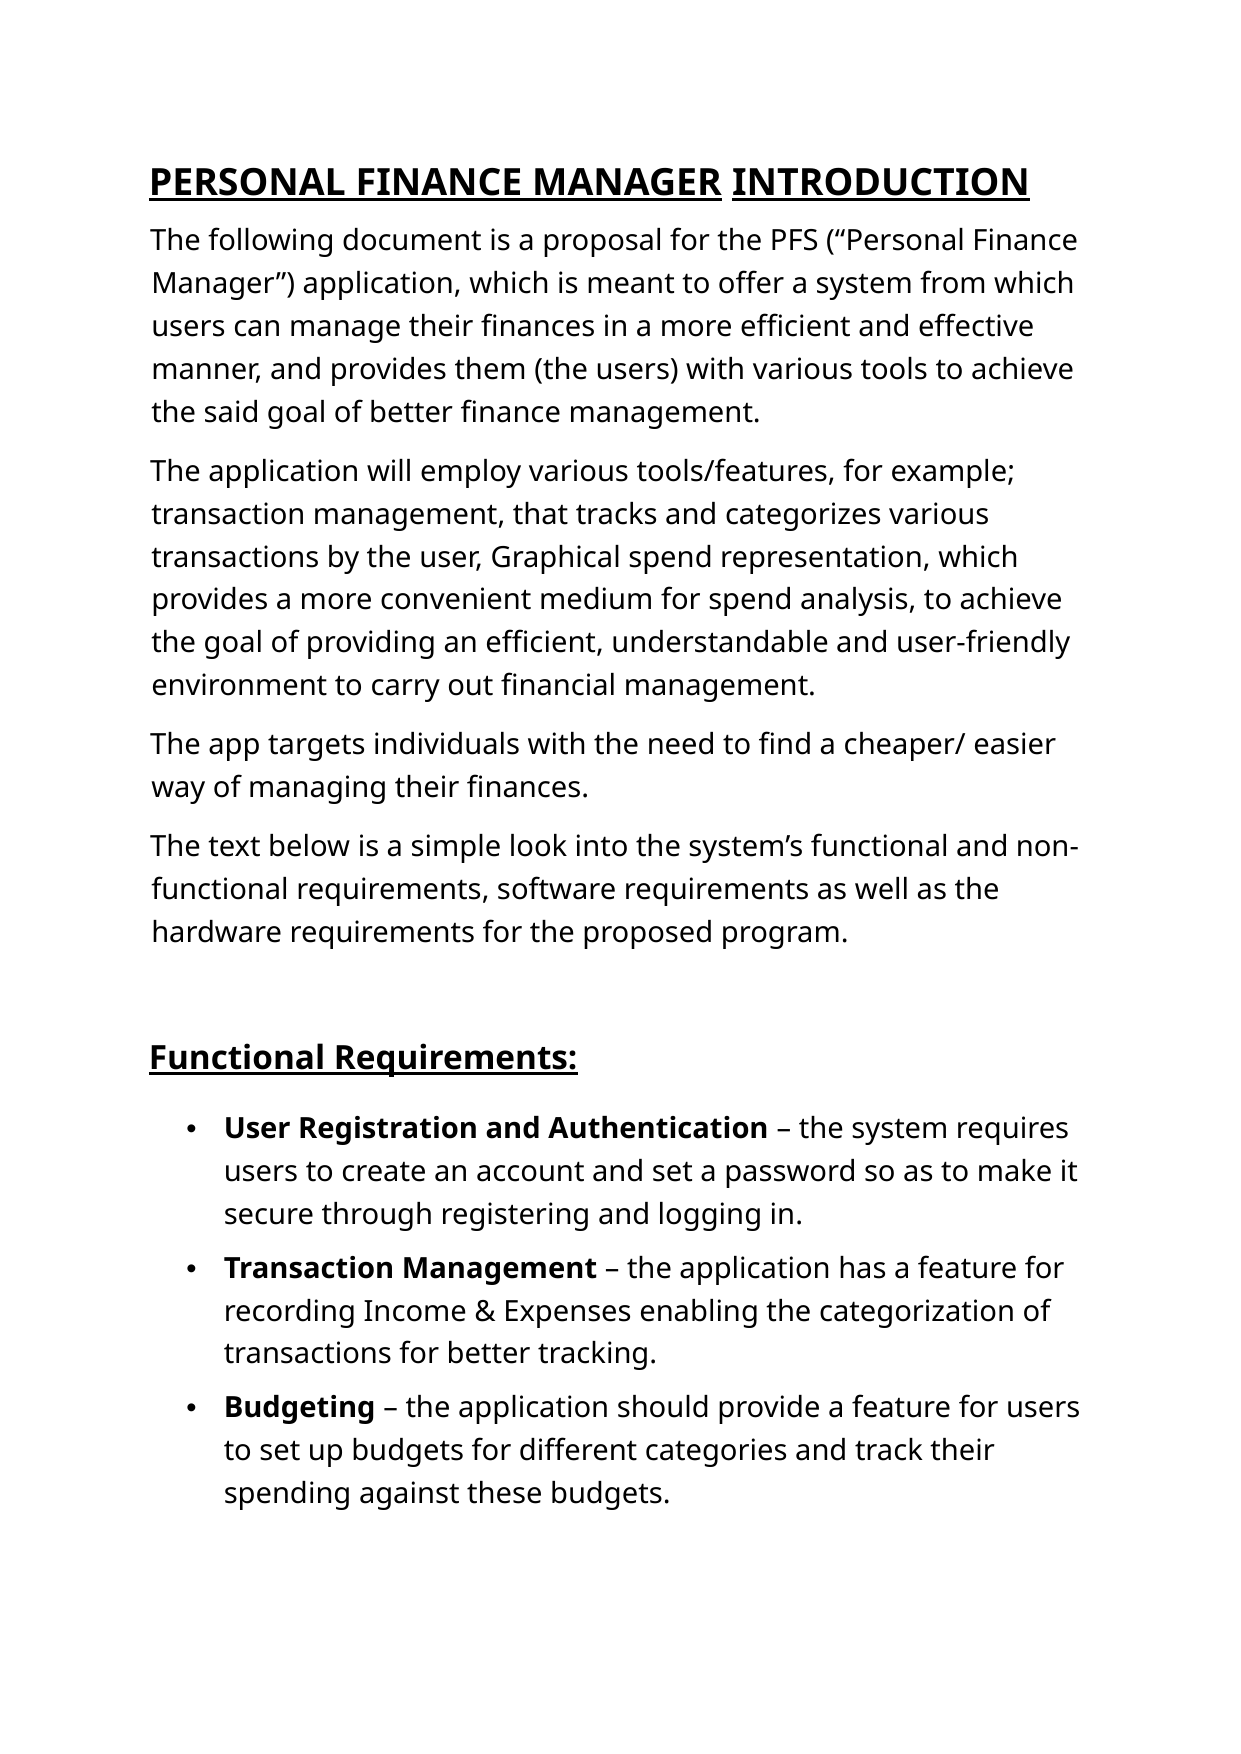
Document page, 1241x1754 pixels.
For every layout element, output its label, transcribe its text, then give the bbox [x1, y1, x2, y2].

text Functional Requirements: [148, 1034, 1119, 1079]
list User Registration and Authentication – the system requires users to create an account and set a password so as to make it secure through registering and logging in. [186, 1107, 1093, 1233]
subtitle PERSONAL FINANCE MANAGER INTRODUCTION [148, 155, 1119, 206]
text The app targets individuals with the need to find a cheaper/ easier way of managing their finances. [150, 723, 1093, 806]
text The application will employ various tools/features, for example; transaction management, that tracks and categorizes various transactions by the user, Graphical spend representation, which provides a more convenient medium for spend analysis, to achieve the goal of providing an efficient, understandable and user-friendly environment to carry out financial management. [150, 450, 1093, 704]
text The following document is a proposal for the PFS (“Personal Finance Manager”) application, which is meant to offer a system from which users can manage their finances in a more efficient and effective manner, and provides them (the users) with various tools to achieve the said goal of better finance management. [150, 220, 1093, 431]
list Transaction Management – the application has a feature for recording Income & Expenses enabling the categorization of transactions for better tracking. [186, 1247, 1093, 1372]
list Budgeting – the application should provide a feature for users to set up budgets for different categories and track their spending against these budgets. [186, 1387, 1093, 1512]
text The text below is a simple look into the system’s functional and non-functional requirements, software requirements as well as the hardware requirements for the proposed program. [150, 826, 1093, 951]
